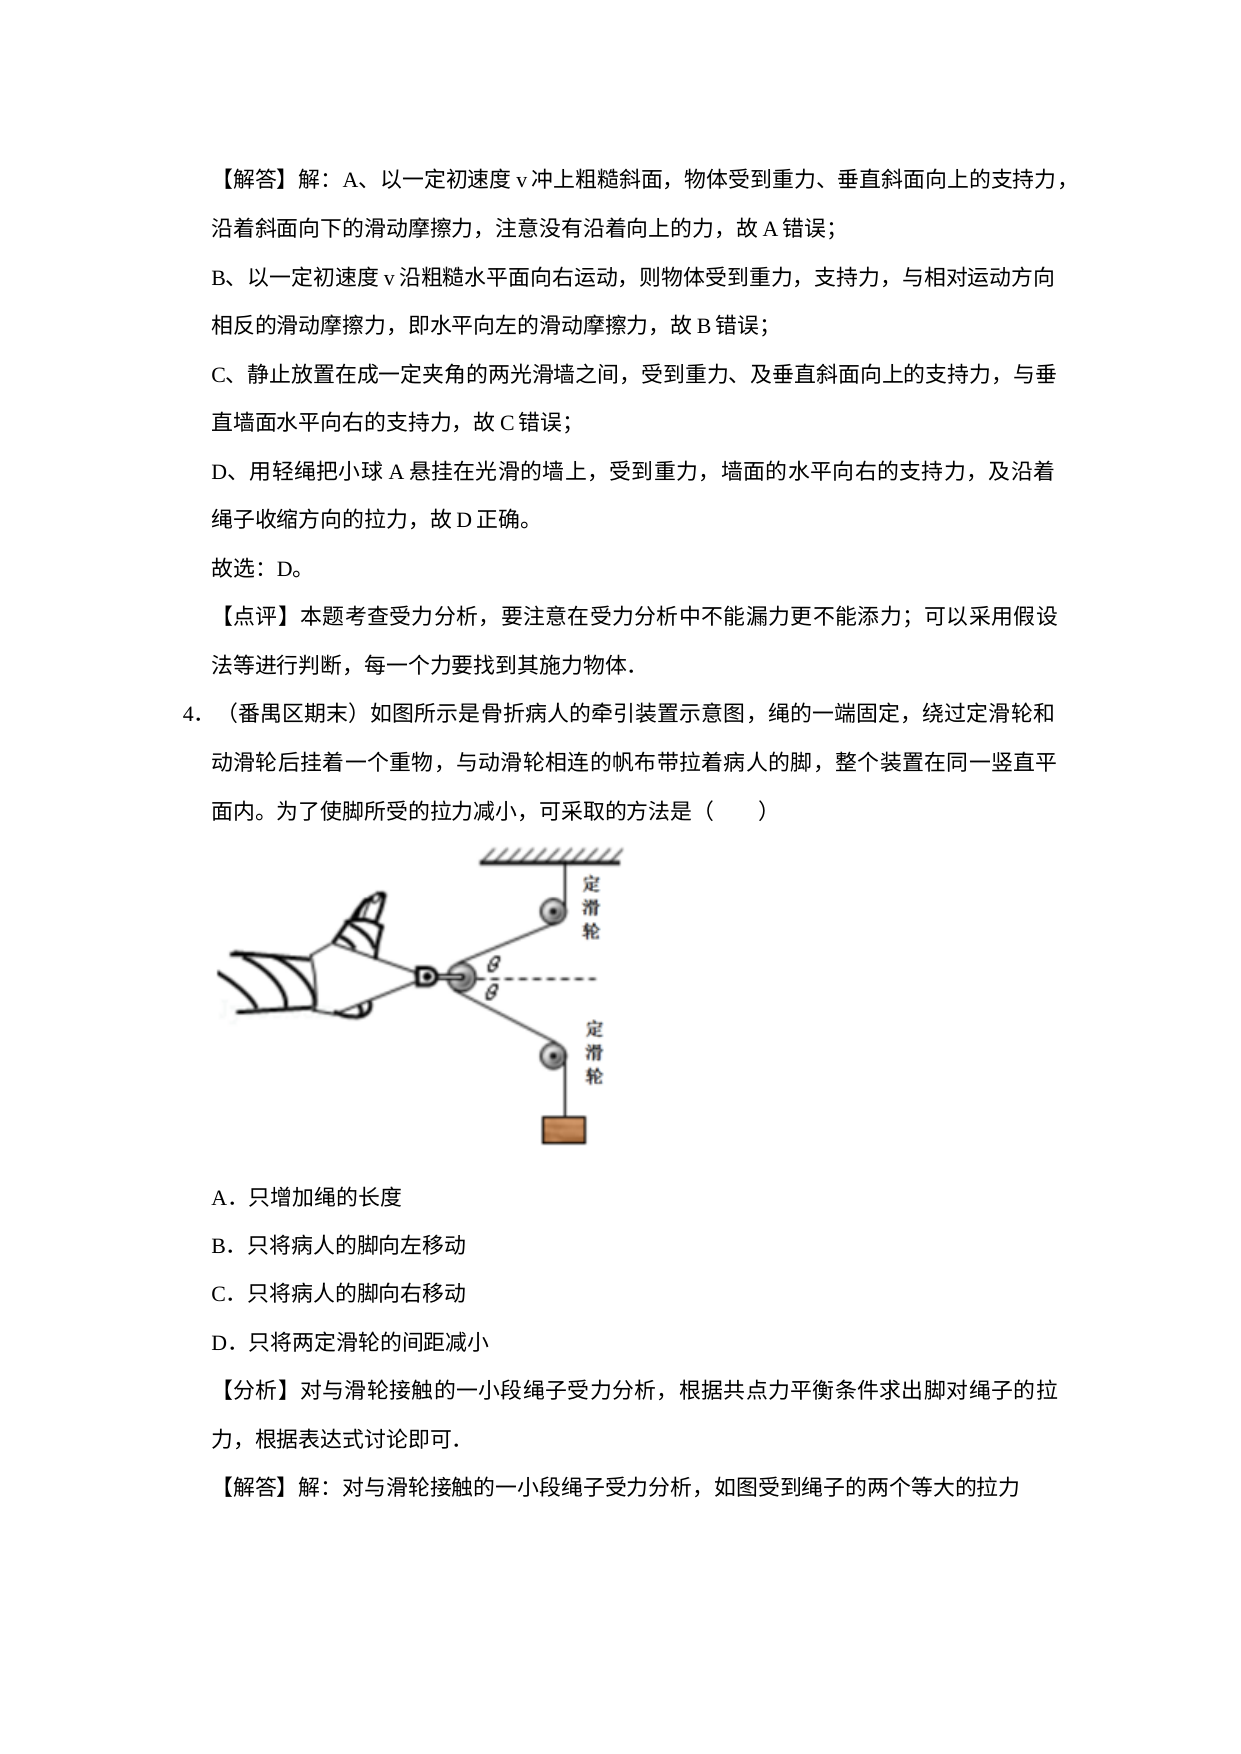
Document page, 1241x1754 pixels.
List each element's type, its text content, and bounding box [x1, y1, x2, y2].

text C．只将病人的脚向右移动 [183, 1276, 1058, 1308]
text D．只将两定滑轮的间距减小 [183, 1324, 1058, 1357]
text B、以一定初速度v沿粗糙水平面向右运动，则物体受到重力，支持力，与相对运动方向相反的滑动摩擦力，即水平向左的滑动摩擦力，故B错误； [211, 259, 1058, 340]
text 故选：D。 [211, 550, 1058, 583]
text A．只增加绳的长度 [183, 1179, 1058, 1212]
text C、静止放置在成一定夹角的两光滑墙之间，受到重力、及垂直斜面向上的支持力，与垂直墙面水平向右的支持力，故C错误； [211, 356, 1058, 437]
text 【分析】对与滑轮接触的一小段绳子受力分析，根据共点力平衡条件求出脚对绳子的拉力，根据表达式讨论即可． [211, 1372, 1058, 1454]
text D、用轻绳把小球A悬挂在光滑的墙上，受到重力，墙面的水平向右的支持力，及沿着绳子收缩方向的拉力，故D正确。 [211, 453, 1058, 534]
text 【解答】解：对与滑轮接触的一小段绳子受力分析，如图受到绳子的两个等大的拉力 [211, 1469, 1058, 1502]
text 4．（番禺区期末）如图所示是骨折病人的牵引装置示意图，绳的一端固定，绕过定滑轮和动滑轮后挂着一个重物，与动滑轮相连的帆布带拉着病人的脚，整个装置在同一竖直平面内。为了使脚所受的拉力减小，可采取的方法是（ ） [183, 696, 1058, 826]
picture [211, 841, 629, 1150]
text 【点评】本题考查受力分析，要注意在受力分析中不能漏力更不能添力；可以采用假设法等进行判断，每一个力要找到其施力物体． [211, 599, 1058, 680]
text B．只将病人的脚向左移动 [183, 1227, 1058, 1260]
text 【解答】解：A、以一定初速度v冲上粗糙斜面，物体受到重力、垂直斜面向上的支持力，沿着斜面向下的滑动摩擦力，注意没有沿着向上的力，故A错误； [211, 162, 1058, 243]
